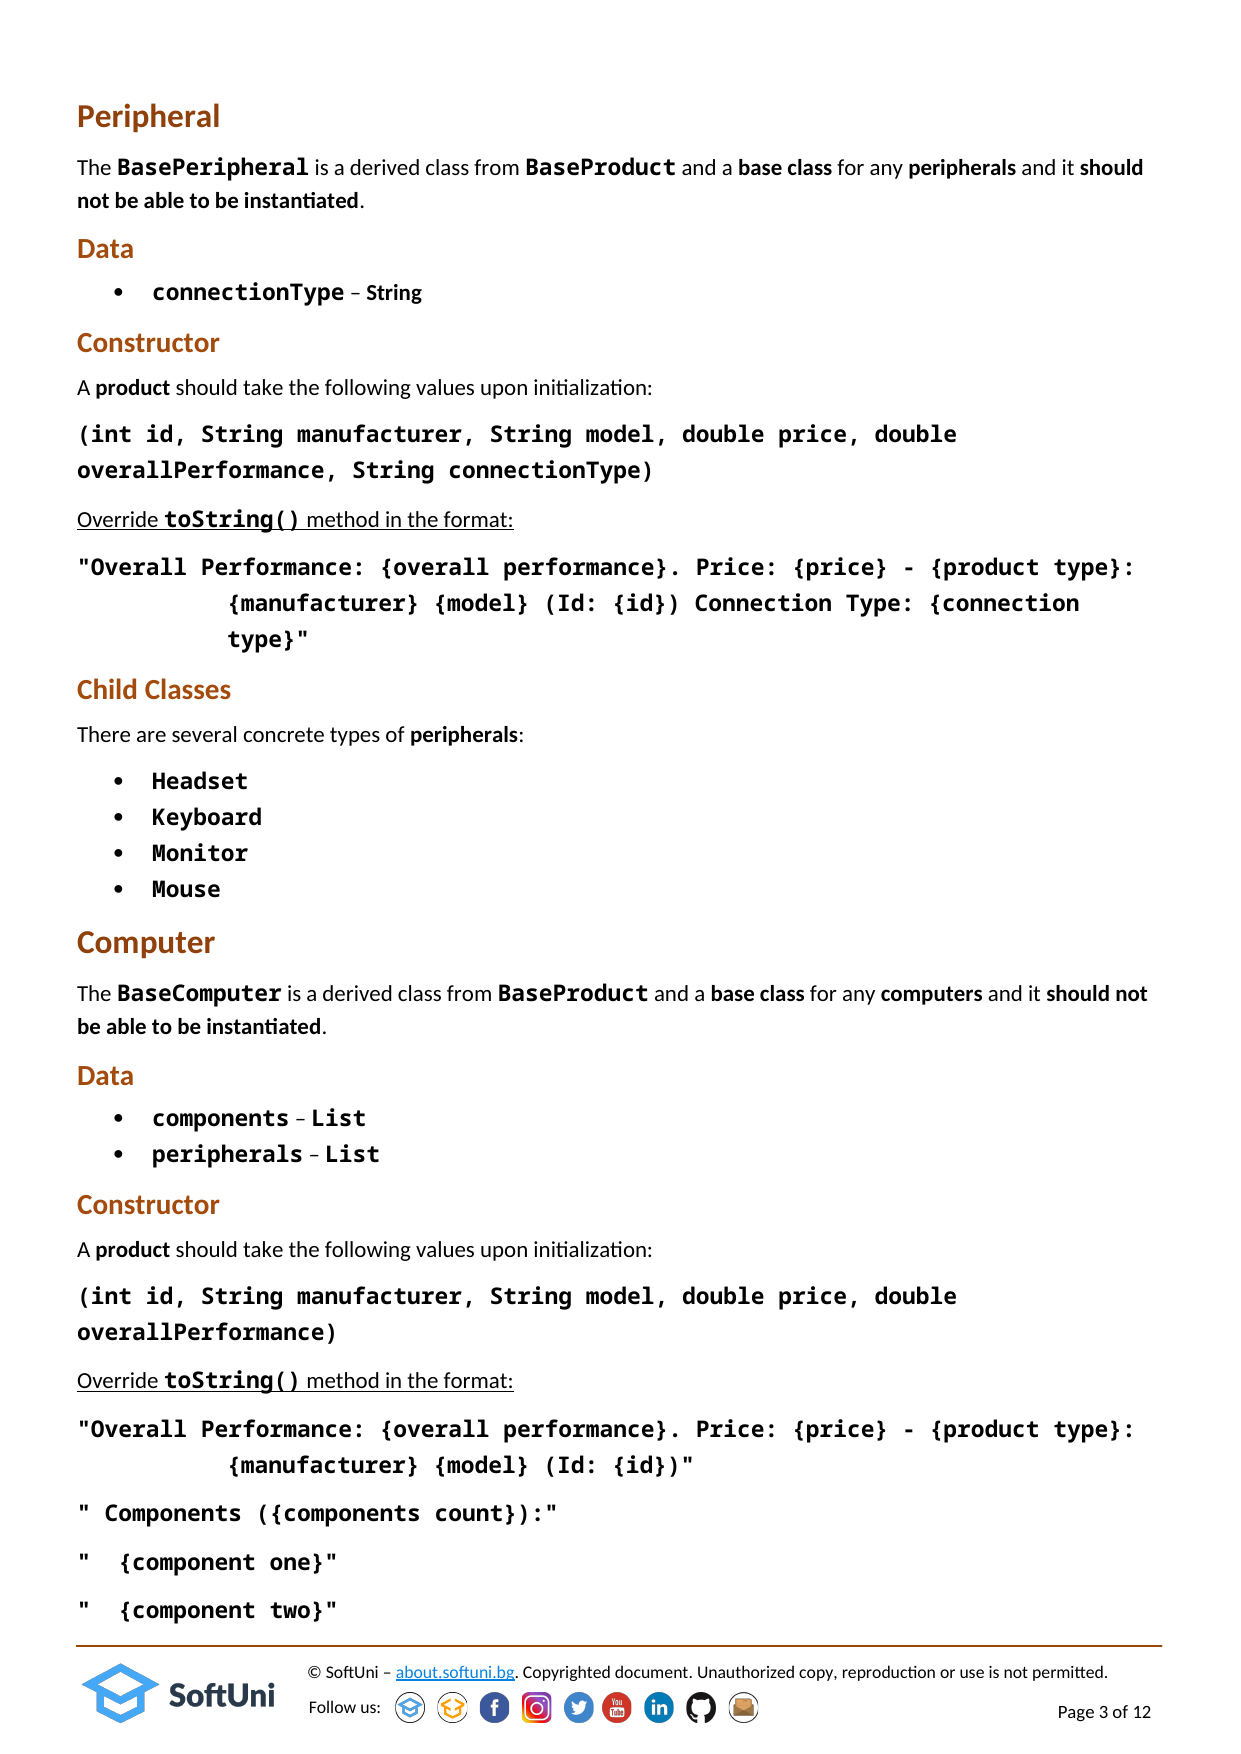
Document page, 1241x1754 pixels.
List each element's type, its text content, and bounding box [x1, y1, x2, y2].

text Override toString() method in the format: [77, 502, 1163, 534]
text (int id, String manufacturer, String model, double price, double overallPerformance, String connectionType) [77, 418, 1163, 485]
picture [602, 1692, 632, 1723]
list Mouse [114, 873, 1163, 904]
picture [564, 1692, 594, 1723]
picture [686, 1692, 716, 1723]
subtitle Constructor [77, 1186, 1163, 1222]
picture [437, 1692, 468, 1723]
picture [728, 1692, 759, 1723]
list Headset [114, 765, 1163, 796]
text A product should take the following values upon initialization: [77, 373, 1163, 401]
list connectionType – String [114, 276, 1163, 307]
text " {component two}" [77, 1594, 1163, 1625]
picture [395, 1692, 425, 1723]
subtitle Data [77, 1057, 1163, 1092]
text Override toString() method in the format: [77, 1364, 1163, 1396]
picture [75, 1658, 281, 1729]
subtitle Data [77, 231, 1163, 266]
picture [522, 1692, 552, 1723]
subtitle Child Classes [77, 671, 1163, 707]
text " {component one}" [77, 1546, 1163, 1577]
text The BaseComputer is a derived class from BaseProduct and a base class for any computers and it should not be able to be instantiated. [77, 977, 1163, 1040]
picture [644, 1692, 653, 1701]
subtitle Computer [77, 921, 1163, 962]
text "Overall Performance: {overall performance}. Price: {price} - {product type}: {manufacturer} {model} (Id: {id})" [77, 1413, 1163, 1480]
picture [665, 1692, 674, 1701]
text A product should take the following values upon initialization: [77, 1235, 1163, 1263]
picture [665, 1714, 674, 1723]
picture [479, 1692, 510, 1723]
text (int id, String manufacturer, String model, double price, double overallPerformance) [77, 1280, 1163, 1347]
text " Components ({components count}):" [77, 1497, 1163, 1528]
picture [644, 1714, 653, 1723]
text The BasePeripheral is a derived class from BaseProduct and a base class for any peripherals and it should not be able to be instantiated. [77, 151, 1163, 214]
list Keyboard [114, 801, 1163, 832]
subtitle Peripheral [77, 95, 1163, 136]
picture [658, 1705, 667, 1714]
text There are several concrete types of peripherals: [77, 721, 1163, 748]
list peripherals – List [114, 1138, 1163, 1169]
list components – List [114, 1102, 1163, 1133]
list Monitor [114, 837, 1163, 868]
subtitle Constructor [77, 324, 1163, 360]
text "Overall Performance: {overall performance}. Price: {price} - {product type}: {manufacturer} {model} (Id: {id}) Connection Type: {connection type}" [77, 551, 1163, 654]
